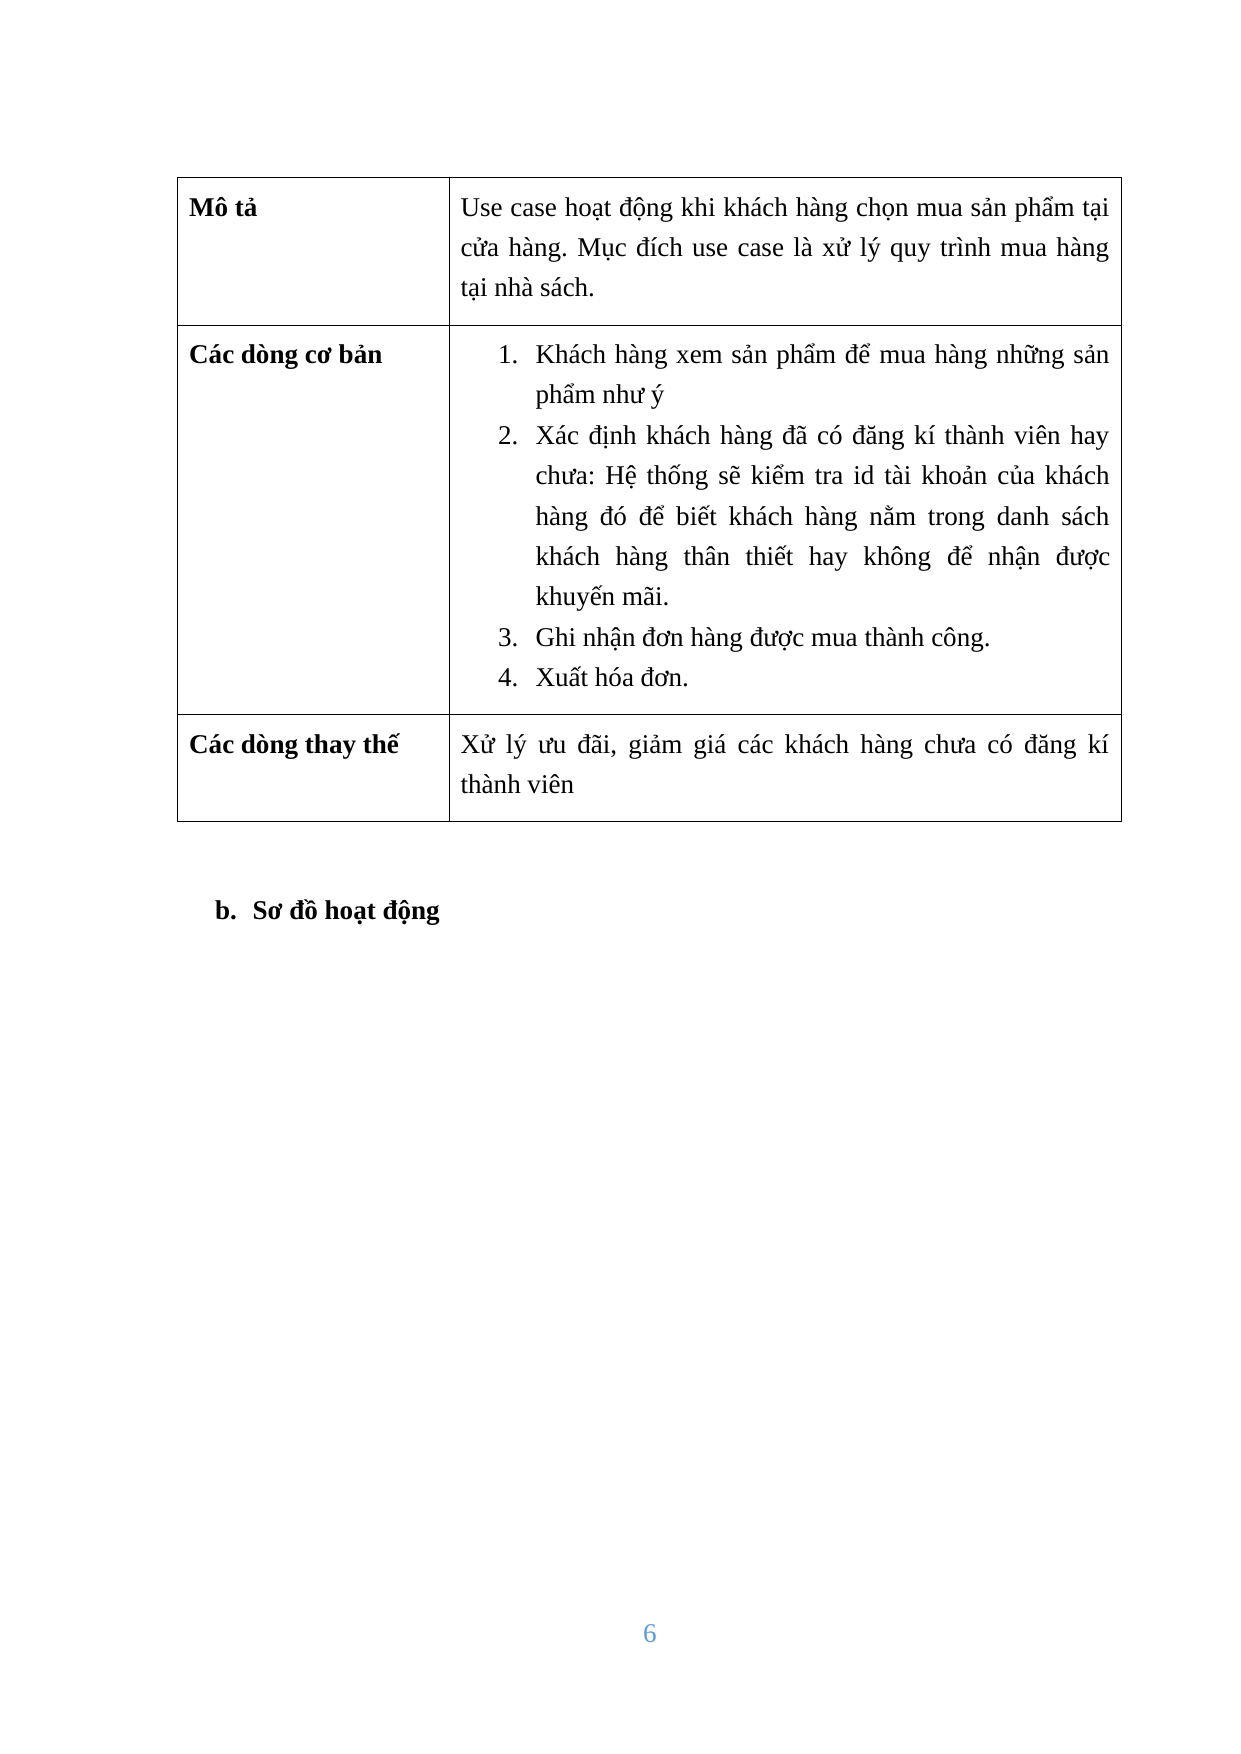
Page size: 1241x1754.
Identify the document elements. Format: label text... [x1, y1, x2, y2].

list Sơ đồ hoạt động [215, 894, 1122, 925]
table_cell Các dòng thay thế [178, 715, 449, 821]
table_cell Khách hàng xem sản phẩm để mua hàng những sản phẩm như ý Xác định khách hàng đã có đăng kí thành viên hay chưa: Hệ thống sẽ kiểm tra id tài khoản của khách hàng đó để biết khách hàng nằm trong danh sách khách hàng thân thiết hay không để nhận được khuyến mãi. Ghi nhận đơn hàng được mua thành công. Xuất hóa đơn. [450, 326, 1121, 714]
table_cell Xử lý ưu đãi, giảm giá các khách hàng chưa có đăng kí thành viên [450, 715, 1121, 821]
table_cell Các dòng cơ bản [178, 326, 449, 714]
table_cell Use case hoạt động khi khách hàng chọn mua sản phẩm tại cửa hàng. Mục đích use case là xử lý quy trình mua hàng tại nhà sách. [450, 178, 1121, 324]
table_cell Mô tả [178, 178, 449, 324]
